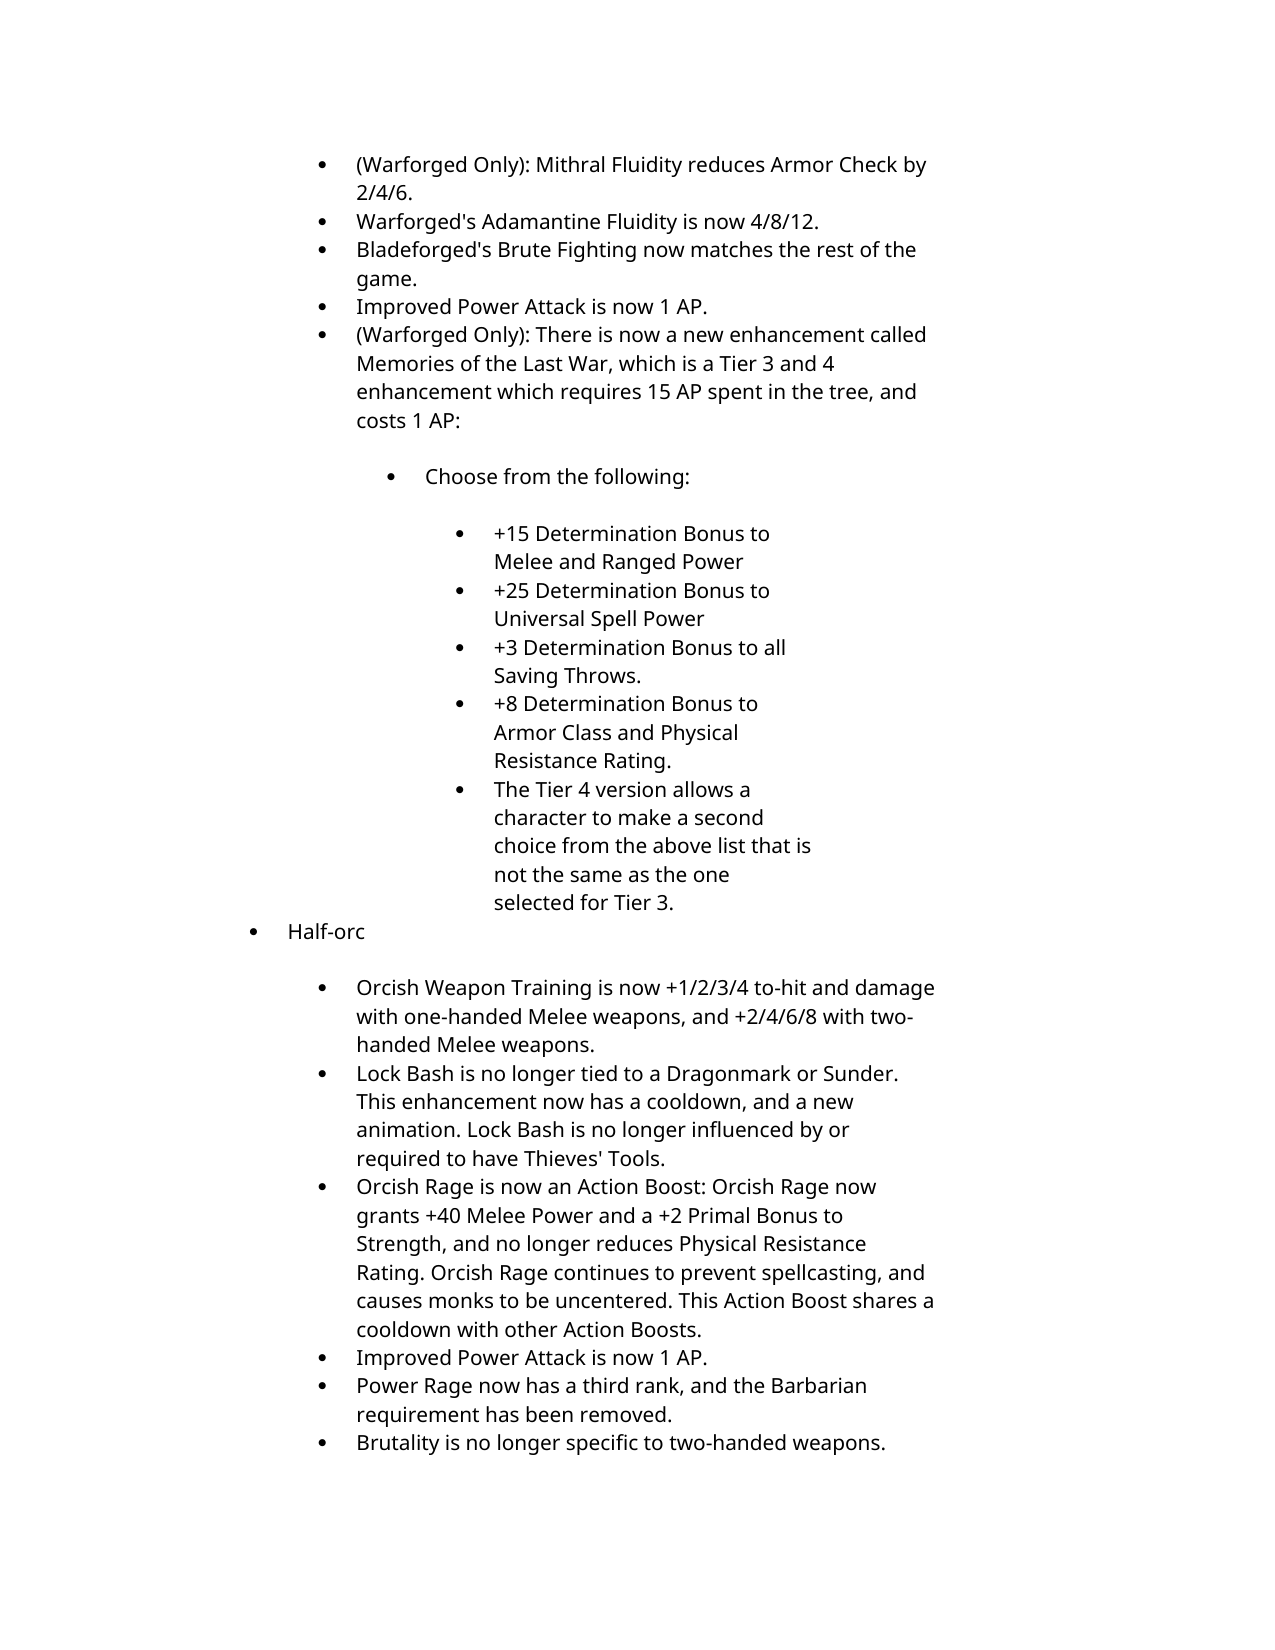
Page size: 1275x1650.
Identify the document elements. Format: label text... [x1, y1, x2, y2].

list Power Rage now has a third rank, and the Barbarian requirement has been removed. [319, 1372, 937, 1428]
list Warforged's Adamantine Fluidity is now 4/8/12. [319, 207, 937, 235]
list +15 Determination Bonus to Melee and Ranged Power [456, 519, 812, 576]
list +8 Determination Bonus to Armor Class and Physical Resistance Rating. [456, 689, 812, 775]
list Improved Power Attack is now 1 AP. [319, 292, 937, 321]
list Half-orc [250, 917, 1000, 973]
list Orcish Weapon Training is now +1/2/3/4 to-hit and damage with one-handed Melee weapons, and +2/4/6/8 with two-handed Melee weapons. [319, 973, 937, 1059]
list The Tier 4 version allows a character to make a second choice from the above list that is not the same as the one selected for Tier 3. [456, 775, 812, 917]
list (Warforged Only): Mithral Fluidity reduces Armor Check by 2/4/6. [319, 150, 937, 207]
list Bladeforged's Brute Fighting now matches the rest of the game. [319, 235, 937, 292]
list (Warforged Only): There is now a new enhancement called Memories of the Last War, which is a Tier 3 and 4 enhancement which requires 15 AP spent in the tree, and costs 1 AP: [319, 321, 937, 462]
list Choose from the following: [387, 462, 875, 519]
list +3 Determination Bonus to all Saving Throws. [456, 633, 812, 689]
list +25 Determination Bonus to Universal Spell Power [456, 576, 812, 633]
list Orcish Rage is now an Action Boost: Orcish Rage now grants +40 Melee Power and a +2 Primal Bonus to Strength, and no longer reduces Physical Resistance Rating. Orcish Rage continues to prevent spellcasting, and causes monks to be uncentered. This Action Boost shares a cooldown with other Action Boosts. [319, 1172, 937, 1343]
list Brutality is no longer specific to two-handed weapons. [319, 1428, 937, 1457]
list Lock Bash is no longer tied to a Dragonmark or Sunder. This enhancement now has a cooldown, and a new animation. Lock Bash is no longer influenced by or required to have Thieves' Tools. [319, 1059, 937, 1172]
list Improved Power Attack is now 1 AP. [319, 1343, 937, 1372]
